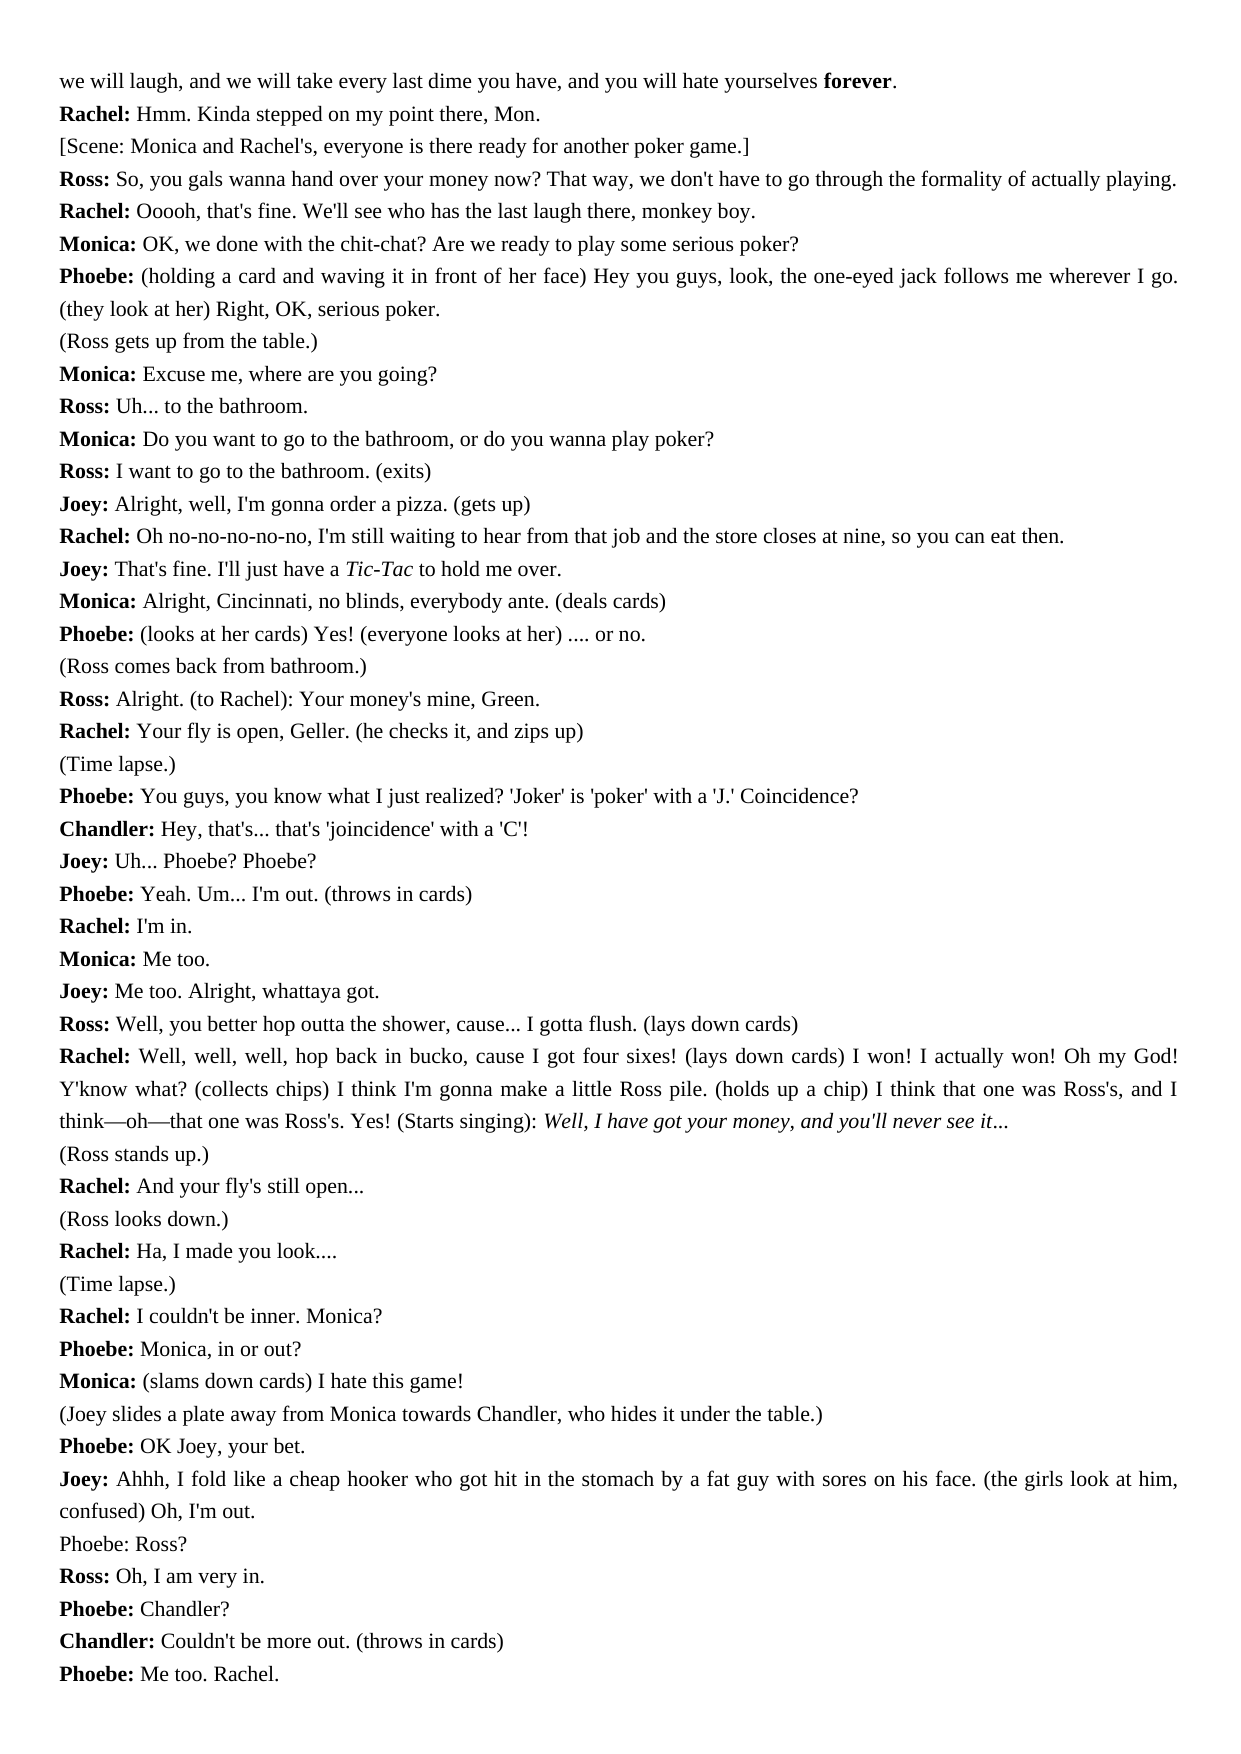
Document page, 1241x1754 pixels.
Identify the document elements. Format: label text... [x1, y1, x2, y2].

text Rachel: I'm in. [59, 909, 1181, 942]
text Phoebe: OK Joey, your bet. [59, 1429, 1181, 1462]
text Joey: Ahhh, I fold like a cheap hooker who got hit in the stomach by a fat guy with sores on his face. (the girls look at him, confused) Oh, I'm out. [59, 1462, 1181, 1527]
text Monica: (slams down cards) I hate this game! [59, 1364, 1181, 1397]
text Phoebe: Monica, in or out? [59, 1332, 1181, 1364]
text (Ross comes back from bathroom.) [59, 649, 1181, 682]
text Ross: Alright. (to Rachel): Your money's mine, Green. [59, 682, 1181, 714]
text (Ross stands up.) [59, 1137, 1181, 1169]
text Monica: Excuse me, where are you going? [59, 357, 1181, 389]
text (Ross gets up from the table.) [59, 324, 1181, 357]
text Chandler: Hey, that's... that's 'joincidence' with a 'C'! [59, 812, 1181, 844]
text Phoebe: Chandler? [59, 1592, 1181, 1624]
text Joey: That's fine. I'll just have a Tic-Tac to hold me over. [59, 552, 1181, 584]
text Rachel: Oh no-no-no-no-no, I'm still waiting to hear from that job and the store closes at nine, so you can eat then. [59, 519, 1181, 552]
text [59, 64, 1181, 97]
text Rachel: I couldn't be inner. Monica? [59, 1299, 1181, 1332]
text Monica: OK, we done with the chit-chat? Are we ready to play some serious poker? [59, 227, 1181, 259]
text [Scene: Monica and Rachel's, everyone is there ready for another poker game.] [59, 129, 1181, 162]
text Chandler: Couldn't be more out. (throws in cards) [59, 1624, 1181, 1657]
text Rachel: Hmm. Kinda stepped on my point there, Mon. [59, 97, 1181, 129]
text Ross: So, you gals wanna hand over your money now? That way, we don't have to go through the formality of actually playing. [59, 162, 1181, 194]
text Phoebe: (holding a card and waving it in front of her face) Hey you guys, look, the one-eyed jack follows me wherever I go. (they look at her) Right, OK, serious poker. [59, 259, 1181, 324]
text Ross: Well, you better hop outta the shower, cause... I gotta flush. (lays down cards) [59, 1007, 1181, 1039]
text Monica: Alright, Cincinnati, no blinds, everybody ante. (deals cards) [59, 584, 1181, 617]
text Phoebe: Yeah. Um... I'm out. (throws in cards) [59, 877, 1181, 909]
text (Time lapse.) [59, 1267, 1181, 1299]
text Joey: Uh... Phoebe? Phoebe? [59, 844, 1181, 877]
text Rachel: Ha, I made you look.... [59, 1234, 1181, 1267]
text (Time lapse.) [59, 747, 1181, 779]
text Rachel: Your fly is open, Geller. (he checks it, and zips up) [59, 714, 1181, 747]
text Ross: Uh... to the bathroom. [59, 389, 1181, 422]
text Phoebe: You guys, you know what I just realized? 'Joker' is 'poker' with a 'J.' Coincidence? [59, 779, 1181, 812]
text Joey: Me too. Alright, whattaya got. [59, 974, 1181, 1007]
text Ross: Oh, I am very in. [59, 1559, 1181, 1592]
text Monica: Me too. [59, 942, 1181, 974]
text Rachel: Ooooh, that's fine. We'll see who has the last laugh there, monkey boy. [59, 194, 1181, 227]
text Monica: Do you want to go to the bathroom, or do you wanna play poker? [59, 422, 1181, 454]
text (Joey slides a plate away from Monica towards Chandler, who hides it under the table.) [59, 1397, 1181, 1429]
text Phoebe: Ross? [59, 1527, 1181, 1559]
text Phoebe: Me too. Rachel. [59, 1657, 1181, 1689]
text Phoebe: (looks at her cards) Yes! (everyone looks at her) .... or no. [59, 617, 1181, 649]
text Ross: I want to go to the bathroom. (exits) [59, 454, 1181, 487]
text Rachel: And your fly's still open... [59, 1169, 1181, 1202]
text Joey: Alright, well, I'm gonna order a pizza. (gets up) [59, 487, 1181, 519]
text (Ross looks down.) [59, 1202, 1181, 1234]
text Rachel: Well, well, well, hop back in bucko, cause I got four sixes! (lays down cards) I won! I actually won! Oh my God! Y'know what? (collects chips) I think I'm gonna make a little Ross pile. (holds up a chip) I think that one was Ross's, and I think—oh—that one was Ross's. Yes! (Starts singing): Well, I have got your money, and you'll never see it... [59, 1039, 1181, 1137]
